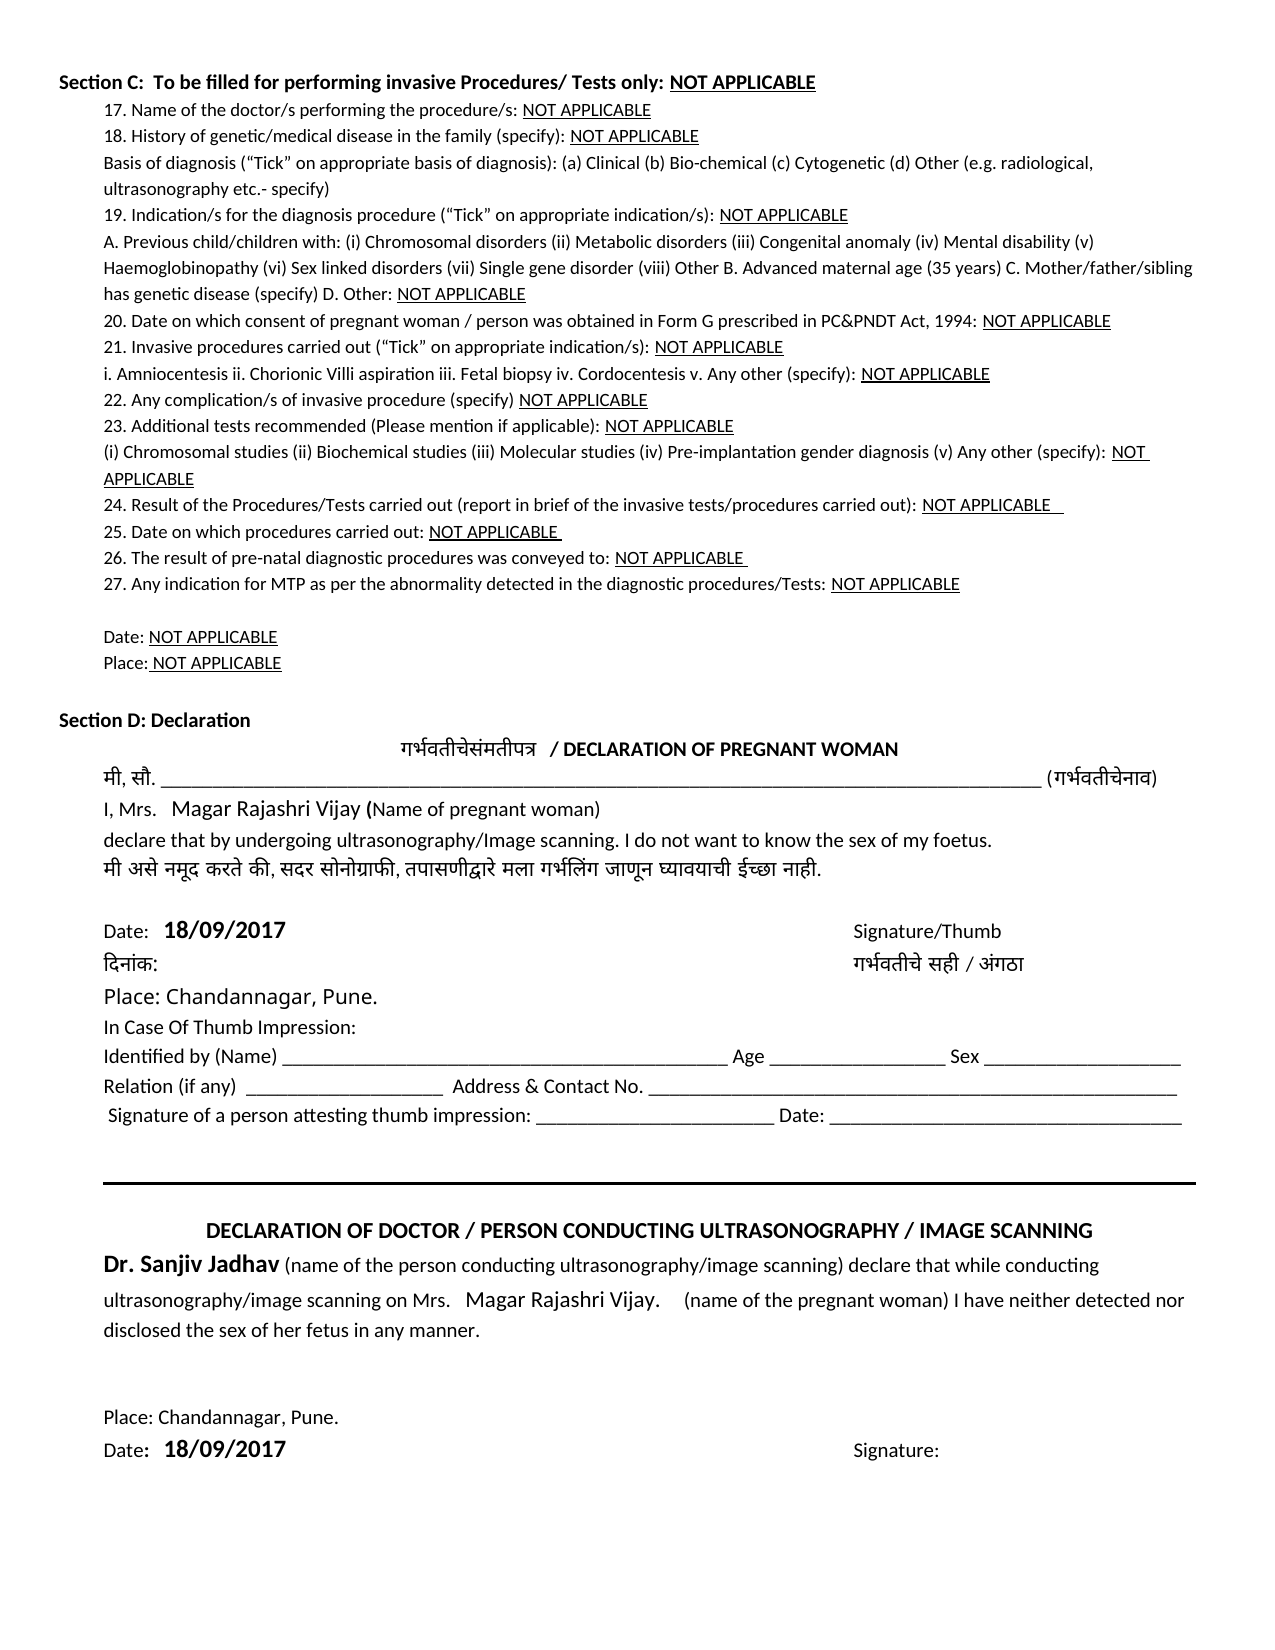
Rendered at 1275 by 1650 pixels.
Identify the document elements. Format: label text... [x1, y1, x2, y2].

text I, Mrs. (Name of pregnant woman) [103, 794, 1196, 823]
text 26. The result of pre-natal diagnostic procedures was conveyed to: NOT APPLICABLE [103, 546, 1196, 569]
text 17. Name of the doctor/s performing the procedure/s: NOT APPLICABLE [103, 98, 1196, 121]
text Identified by (Name) ___________________________________________ Age _________________ Sex ___________________ [103, 1044, 1196, 1069]
text Section D: Declaration [59, 707, 1196, 732]
text A. Previous child/children with: (i) Chromosomal disorders (ii) Metabolic disorders (iii) Congenital anomaly (iv) Mental disability (v) Haemoglobinopathy (vi) Sex linked disorders (vii) Single gene disorder (viii) Other B. Advanced maternal age (35 years) C. Mother/father/sibling has genetic disease (specify) D. Other: NOT APPLICABLE [103, 230, 1196, 306]
text 25. Date on which procedures carried out: NOT APPLICABLE [103, 520, 1196, 543]
text Place: Chandannagar, Pune. [103, 982, 1196, 1010]
text 23. Additional tests recommended (Please mention if applicable): NOT APPLICABLE [103, 414, 1196, 437]
text 18. History of genetic/medical disease in the family (specify): NOT APPLICABLE [103, 124, 1196, 147]
text 27. Any indication for MTP as per the abnormality detected in the diagnostic procedures/Tests: NOT APPLICABLE [103, 572, 1196, 595]
text 22. Any complication/s of invasive procedure (specify) NOT APPLICABLE [103, 388, 1196, 411]
text Basis of diagnosis (“Tick” on appropriate basis of diagnosis): (a) Clinical (b) Bio-chemical (c) Cytogenetic (d) Other (e.g. radiological, ultrasonography etc.- specify) [103, 151, 1196, 200]
text 24. Result of the Procedures/Tests carried out (report in brief of the invasive tests/procedures carried out): NOT APPLICABLE [103, 493, 1196, 516]
text Relation (if any) ___________________ Address & Contact No. ___________________________________________________ [103, 1073, 1196, 1098]
text (i) Chromosomal studies (ii) Biochemical studies (iii) Molecular studies (iv) Pre-implantation gender diagnosis (v) Any other (specify): NOT APPLICABLE [103, 441, 1196, 490]
text Dr. Sanjiv Jadhav (name of the person conducting ultrasonography/image scanning) declare that while conducting ultrasonography/image scanning on Mrs. (name of the pregnant woman) I have neither detected nor disclosed the sex of her fetus in any manner. [103, 1248, 1196, 1343]
text Signature of a person attesting thumb impression: _______________________ Date: __________________________________ [103, 1102, 1196, 1182]
text Date: Signature/Thumb [103, 914, 1196, 945]
text 20. Date on which consent of pregnant woman / person was obtained in Form G prescribed in PC&PNDT Act, 1994: NOT APPLICABLE [103, 309, 1196, 332]
text declare that by undergoing ultrasonography/Image scanning. I do not want to know the sex of my foetus. [103, 827, 1196, 852]
text Section C: To be filled for performing invasive Procedures/ Tests only: NOT APPLICABLE [0, 69, 1275, 94]
text 19. Indication/s for the diagnosis procedure (“Tick” on appropriate indication/s): NOT APPLICABLE [103, 203, 1196, 226]
text 21. Invasive procedures carried out (“Tick” on appropriate indication/s): NOT APPLICABLE [103, 335, 1196, 358]
text Date: NOT APPLICABLE [103, 625, 1196, 648]
text Place: Chandannagar, Pune. [103, 1404, 1196, 1430]
text मी, सौ. _____________________________________________________________________________________ (गर्भवतीचेनाव) [103, 765, 1196, 791]
text गर्भवतीचेसंमतीपत्र / DECLARATION OF PREGNANT WOMAN [103, 736, 1196, 762]
text i. Amniocentesis ii. Chorionic Villi aspiration iii. Fetal biopsy iv. Cordocentesis v. Any other (specify): NOT APPLICABLE [103, 362, 1196, 384]
text दिनांक: गर्भवतीचे सही / अंगठा [103, 949, 1196, 978]
text मी असे नमूद करते की, सदर सोनोग्राफी, तपासणीद्वारे मला गर्भलिंग जाणून घ्यावयाची ईच्छा नाही. [103, 856, 1196, 881]
text Place: NOT APPLICABLE [103, 652, 1196, 674]
text Date: Signature: [103, 1434, 1196, 1464]
text DECLARATION OF DOCTOR / PERSON CONDUCTING ULTRASONOGRAPHY / IMAGE SCANNING [103, 1216, 1196, 1244]
text In Case Of Thumb Impression: [103, 1014, 1196, 1040]
